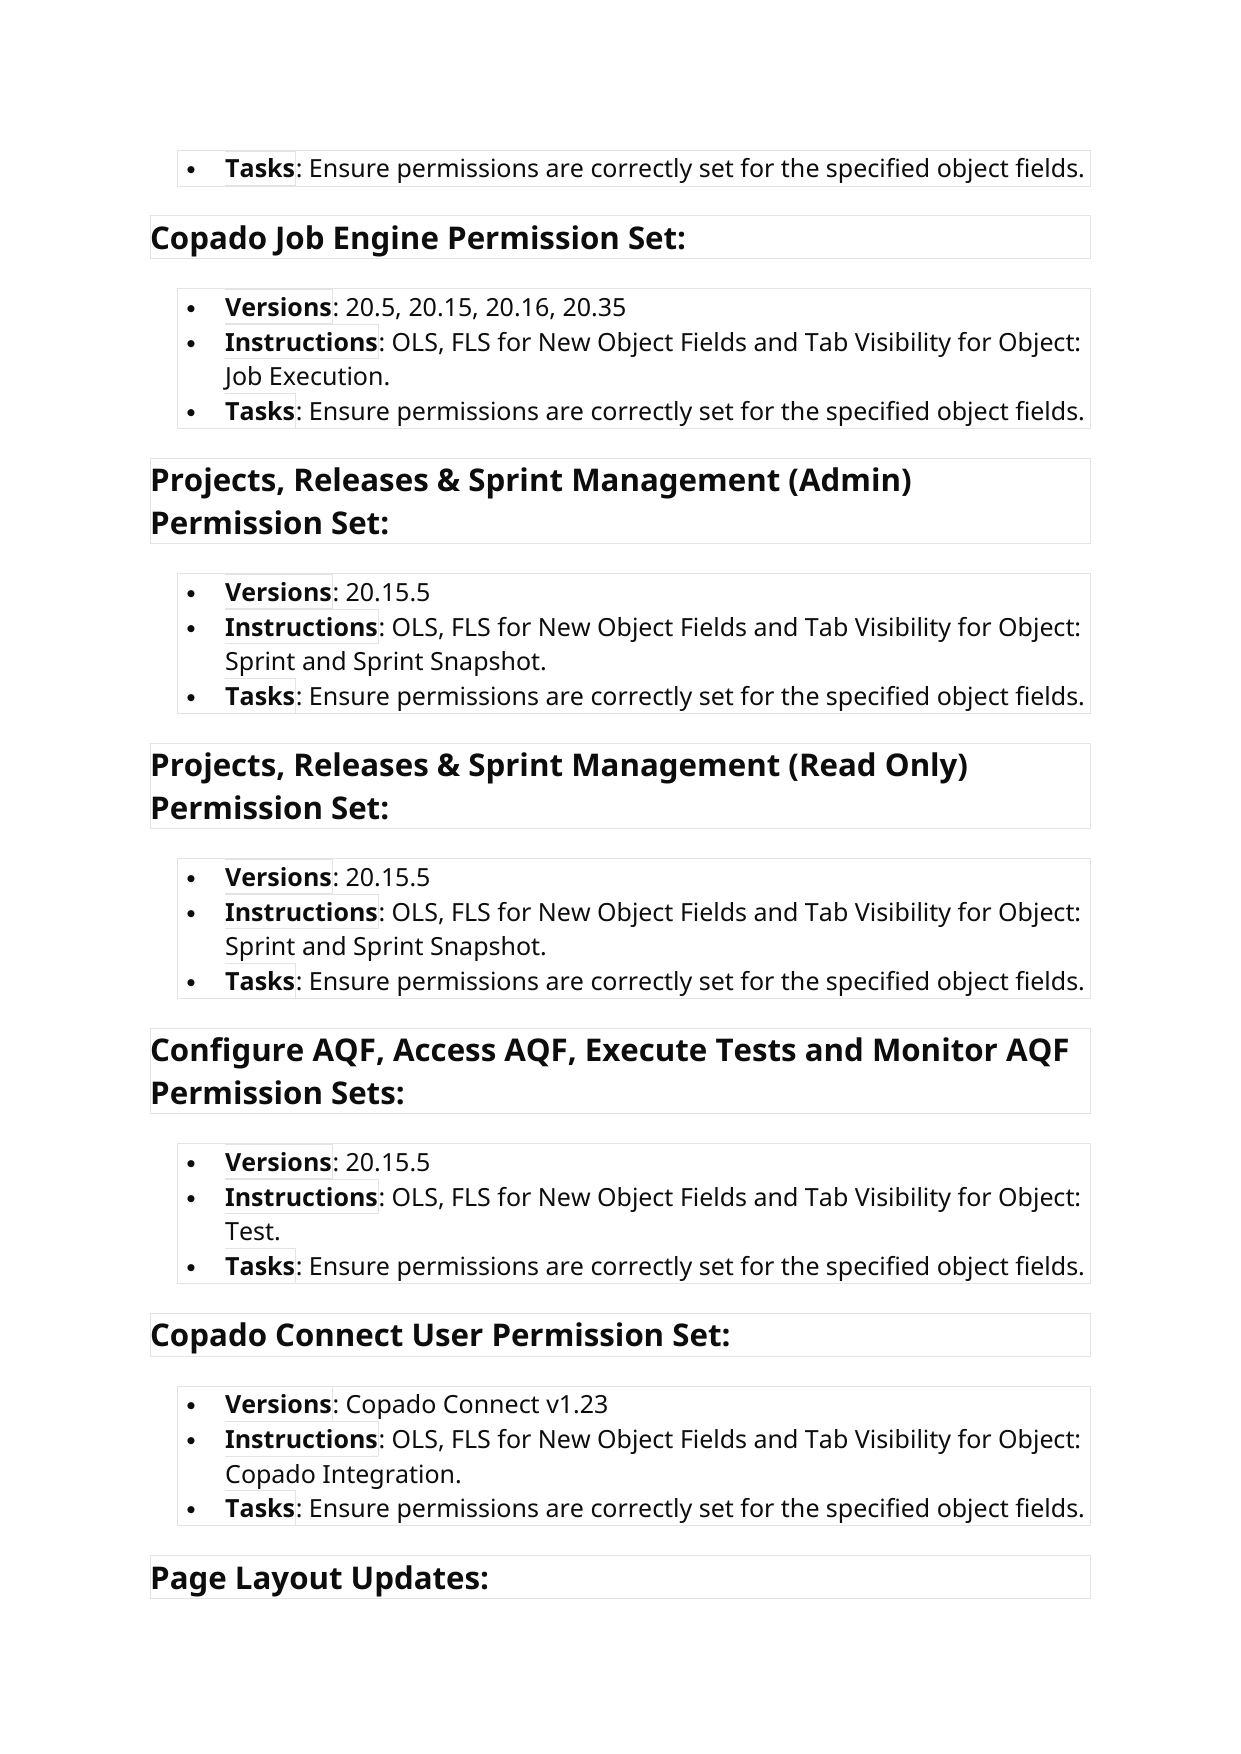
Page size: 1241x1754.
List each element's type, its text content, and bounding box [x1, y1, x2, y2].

list Instructions: OLS, FLS for New Object Fields and Tab Visibility for Object: Test. [178, 1178, 1090, 1247]
text Copado Connect User Permission Set: [151, 1314, 1090, 1356]
list Tasks: Ensure permissions are correctly set for the specified object fields. [296, 677, 1090, 713]
list Tasks: Ensure permissions are correctly set for the specified object fields. [296, 962, 1090, 998]
text Configure AQF, Access AQF, Execute Tests and Monitor AQF Permission Sets: [151, 1029, 1090, 1113]
list Versions: 20.15.5 [178, 574, 332, 608]
list Versions: 20.15.5 [333, 1144, 1090, 1178]
text Copado Job Engine Permission Set: [151, 216, 1090, 258]
list Instructions: OLS, FLS for New Object Fields and Tab Visibility for Object: Job Execution. [178, 323, 1090, 392]
list Versions: 20.15.5 [178, 859, 332, 893]
list Versions: 20.5, 20.15, 20.16, 20.35 [333, 289, 1090, 323]
list Instructions: OLS, FLS for New Object Fields and Tab Visibility for Object: Copado Integration. [178, 1421, 1090, 1490]
list Versions: Copado Connect v1.23 [333, 1387, 1090, 1421]
text Page Layout Updates: [151, 1556, 1090, 1598]
list Tasks: Ensure permissions are correctly set for the specified object fields. [296, 151, 1090, 186]
list Versions: 20.5, 20.15, 20.16, 20.35 [178, 289, 332, 323]
text Projects, Releases & Sprint Management (Read Only) Permission Set: [151, 744, 1090, 828]
list Instructions: OLS, FLS for New Object Fields and Tab Visibility for Object: Sprint and Sprint Snapshot. [178, 893, 1090, 962]
text Projects, Releases & Sprint Management (Admin) Permission Set: [151, 459, 1090, 543]
list Versions: 20.15.5 [333, 859, 1090, 893]
list Instructions: OLS, FLS for New Object Fields and Tab Visibility for Object: Sprint and Sprint Snapshot. [178, 608, 1090, 677]
list Versions: Copado Connect v1.23 [178, 1387, 332, 1421]
list Tasks: Ensure permissions are correctly set for the specified object fields. [296, 1490, 1090, 1525]
list Tasks: Ensure permissions are correctly set for the specified object fields. [296, 1247, 1090, 1283]
list Versions: 20.15.5 [333, 574, 1090, 608]
list Versions: 20.15.5 [178, 1144, 332, 1178]
list Tasks: Ensure permissions are correctly set for the specified object fields. [296, 392, 1090, 428]
